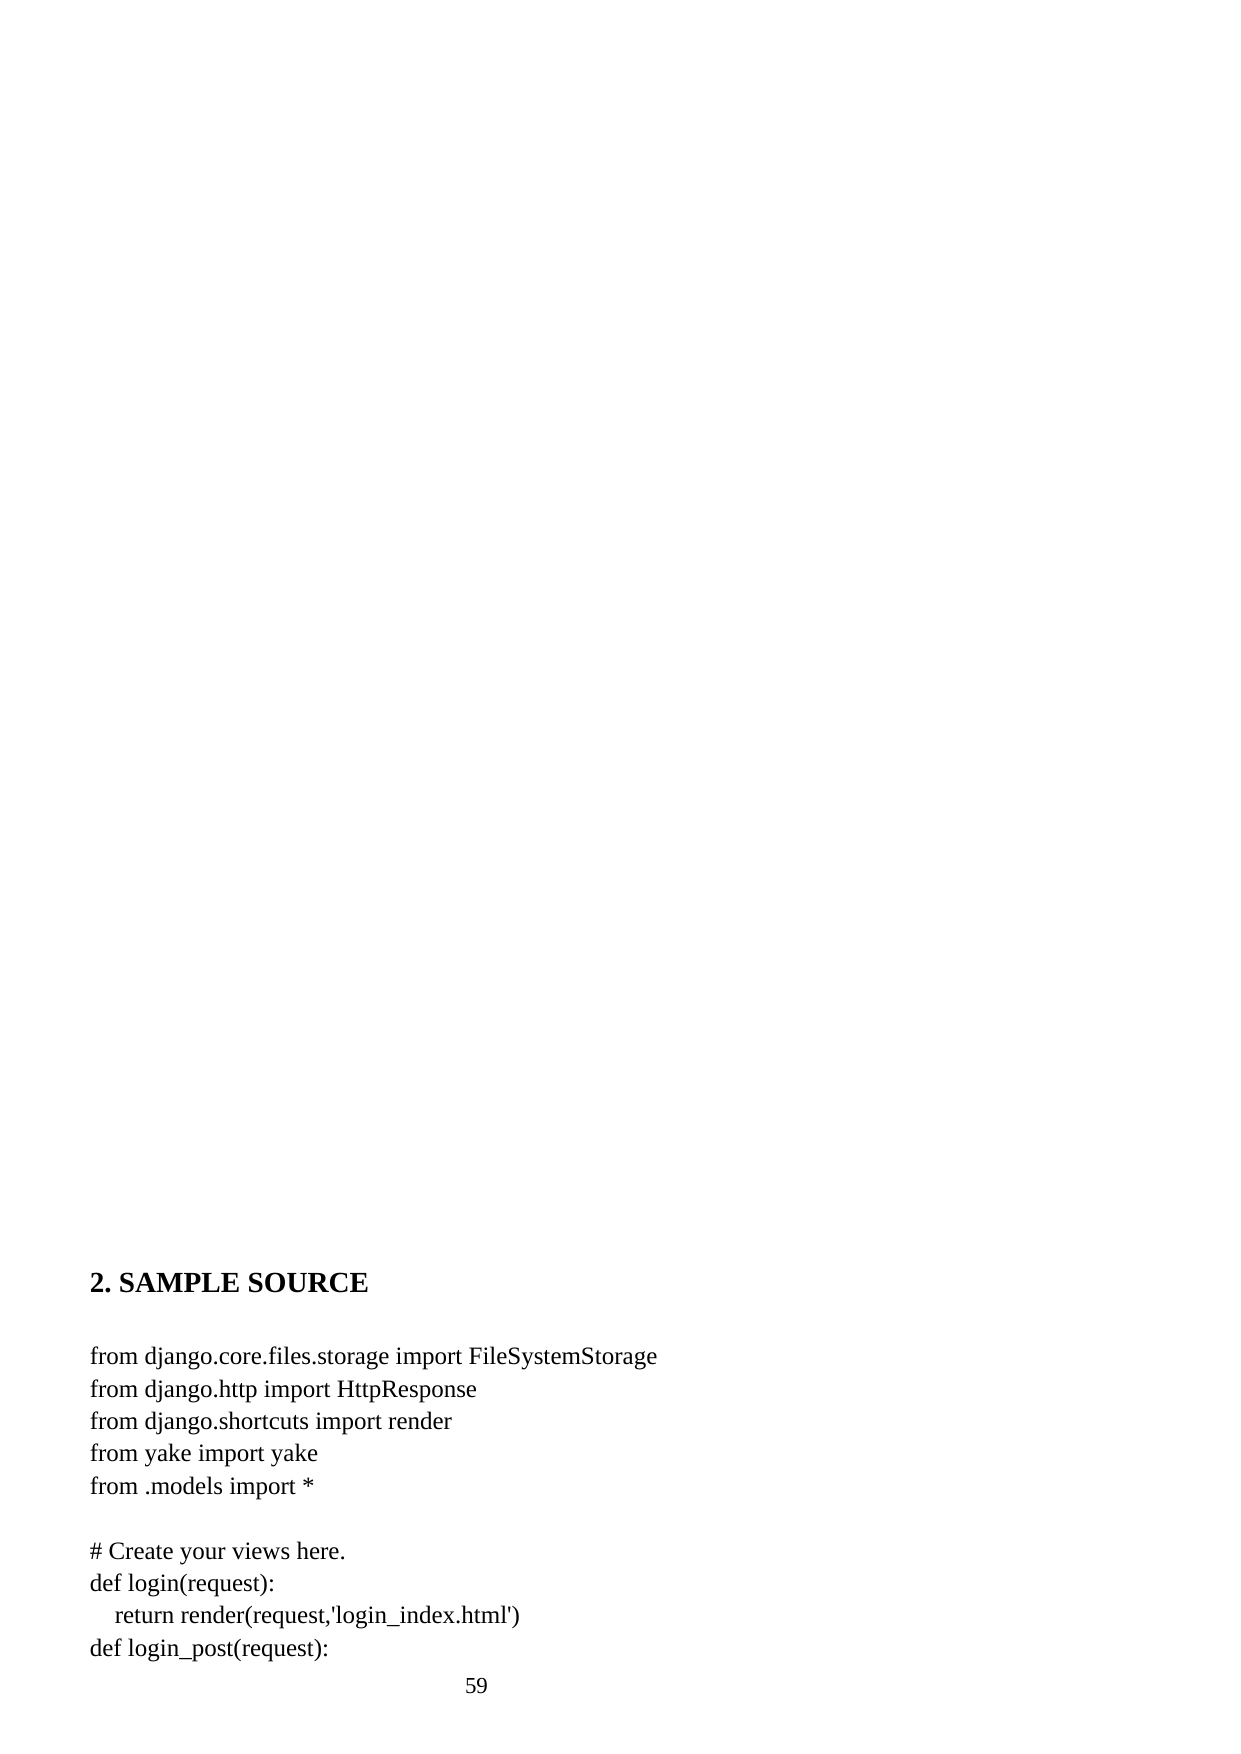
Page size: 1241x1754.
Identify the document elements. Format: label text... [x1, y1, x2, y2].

text return render(request,'login_index.html') [89, 1601, 1140, 1629]
text from .models import * [89, 1471, 1140, 1500]
text from yake import yake [89, 1438, 1140, 1467]
text # Create your views here. [89, 1536, 1140, 1564]
text def login_post(request): [89, 1633, 1140, 1662]
text from django.core.files.storage import FileSystemStorage [89, 1341, 1140, 1370]
text from django.http import HttpResponse [89, 1374, 1140, 1402]
text from django.shortcuts import render [89, 1406, 1140, 1435]
text 2. SAMPLE SOURCE [89, 1265, 1140, 1298]
text def login(request): [89, 1568, 1140, 1597]
